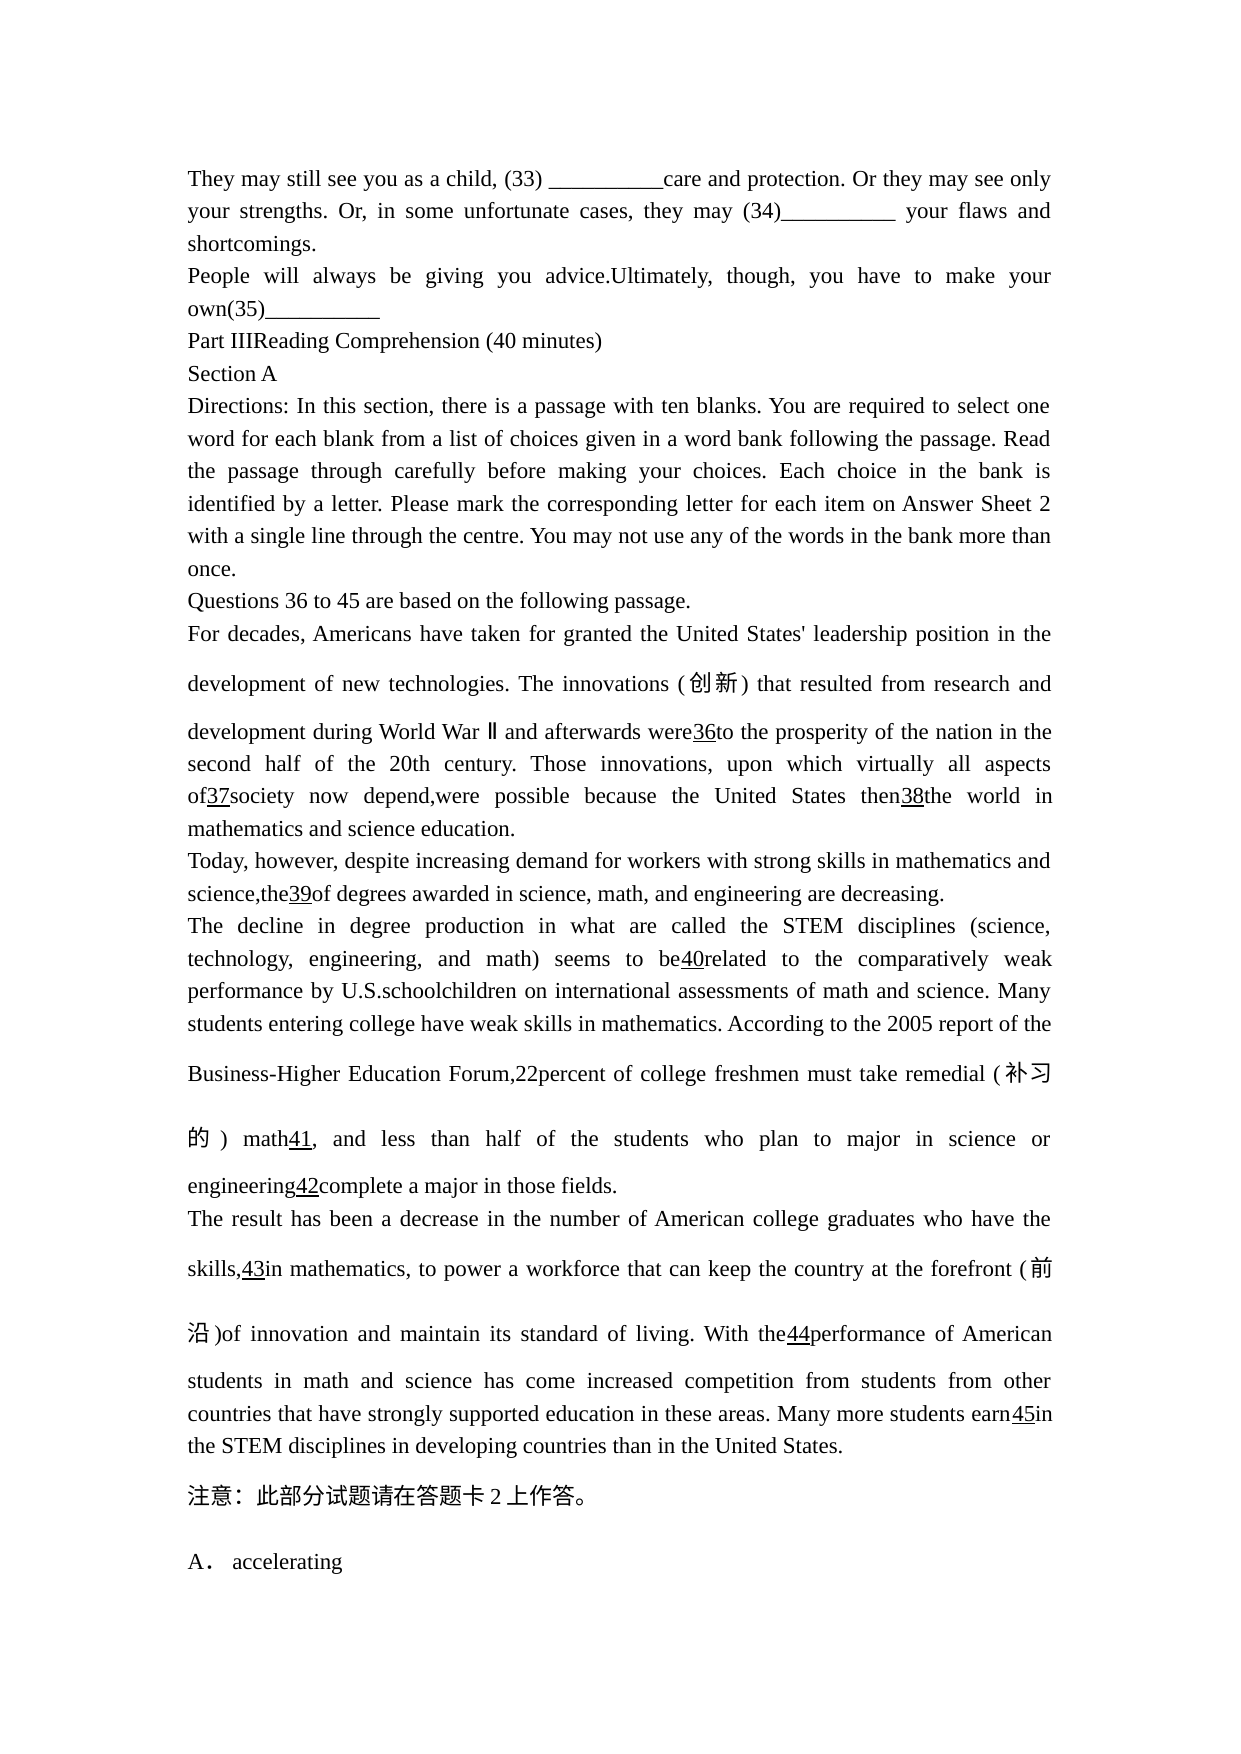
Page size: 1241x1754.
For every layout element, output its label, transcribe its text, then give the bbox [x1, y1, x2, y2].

text Part IIIReading Comprehension (40 minutes) [187, 324, 1053, 357]
text The result has been a decrease in the number of American college graduates who have the skills,43in mathematics, to power a workforce that can keep the country at the forefront (前沿)of innovation and maintain its standard of living. With the44performance of American students in math and science has come increased competition from students from other countries that have strongly supported education in these areas. Many more students earn45in the STEM disciplines in developing countries than in the United States. [187, 1202, 1053, 1462]
text Questions 36 to 45 are based on the following passage. [187, 584, 1053, 617]
text 注意：此部分试题请在答题卡2上作答。 [187, 1462, 1053, 1527]
text A． accelerating [187, 1527, 1053, 1592]
text People will always be giving you advice.Ultimately, though, you have to make your own(35)__________ [187, 259, 1053, 324]
text Section A [187, 357, 1053, 389]
text Directions: In this section, there is a passage with ten blanks. You are required to select one word for each blank from a list of choices given in a word bank following the passage. Read the passage through carefully before making your choices. Each choice in the bank is identified by a letter. Please mark the corresponding letter for each item on Answer Sheet 2 with a single line through the centre. You may not use any of the words in the bank more than once. [187, 389, 1053, 584]
text They may still see you as a child, (33) __________care and protection. Or they may see only your strengths. Or, in some unfortunate cases, they may (34)__________ your flaws and shortcomings. [187, 162, 1053, 259]
text Today, however, despite increasing demand for workers with strong skills in mathematics and science,the39of degrees awarded in science, math, and engineering are decreasing. [187, 844, 1053, 909]
text For decades, Americans have taken for granted the United States' leadership position in the development of new technologies. The innovations (创新) that resulted from research and development during World War Ⅱ and afterwards were36to the prosperity of the nation in the second half of the 20th century. Those innovations, upon which virtually all aspects of37society now depend,were possible because the United States then38the world in mathematics and science education. [187, 617, 1053, 844]
text The decline in degree production in what are called the STEM disciplines (science, technology, engineering, and math) seems to be40related to the comparatively weak performance by U.S.schoolchildren on international assessments of math and science. Many students entering college have weak skills in mathematics. According to the 2005 report of the Business-Higher Education Forum,22percent of college freshmen must take remedial (补习的) math41, and less than half of the students who plan to major in science or engineering42complete a major in those fields. [187, 909, 1053, 1202]
